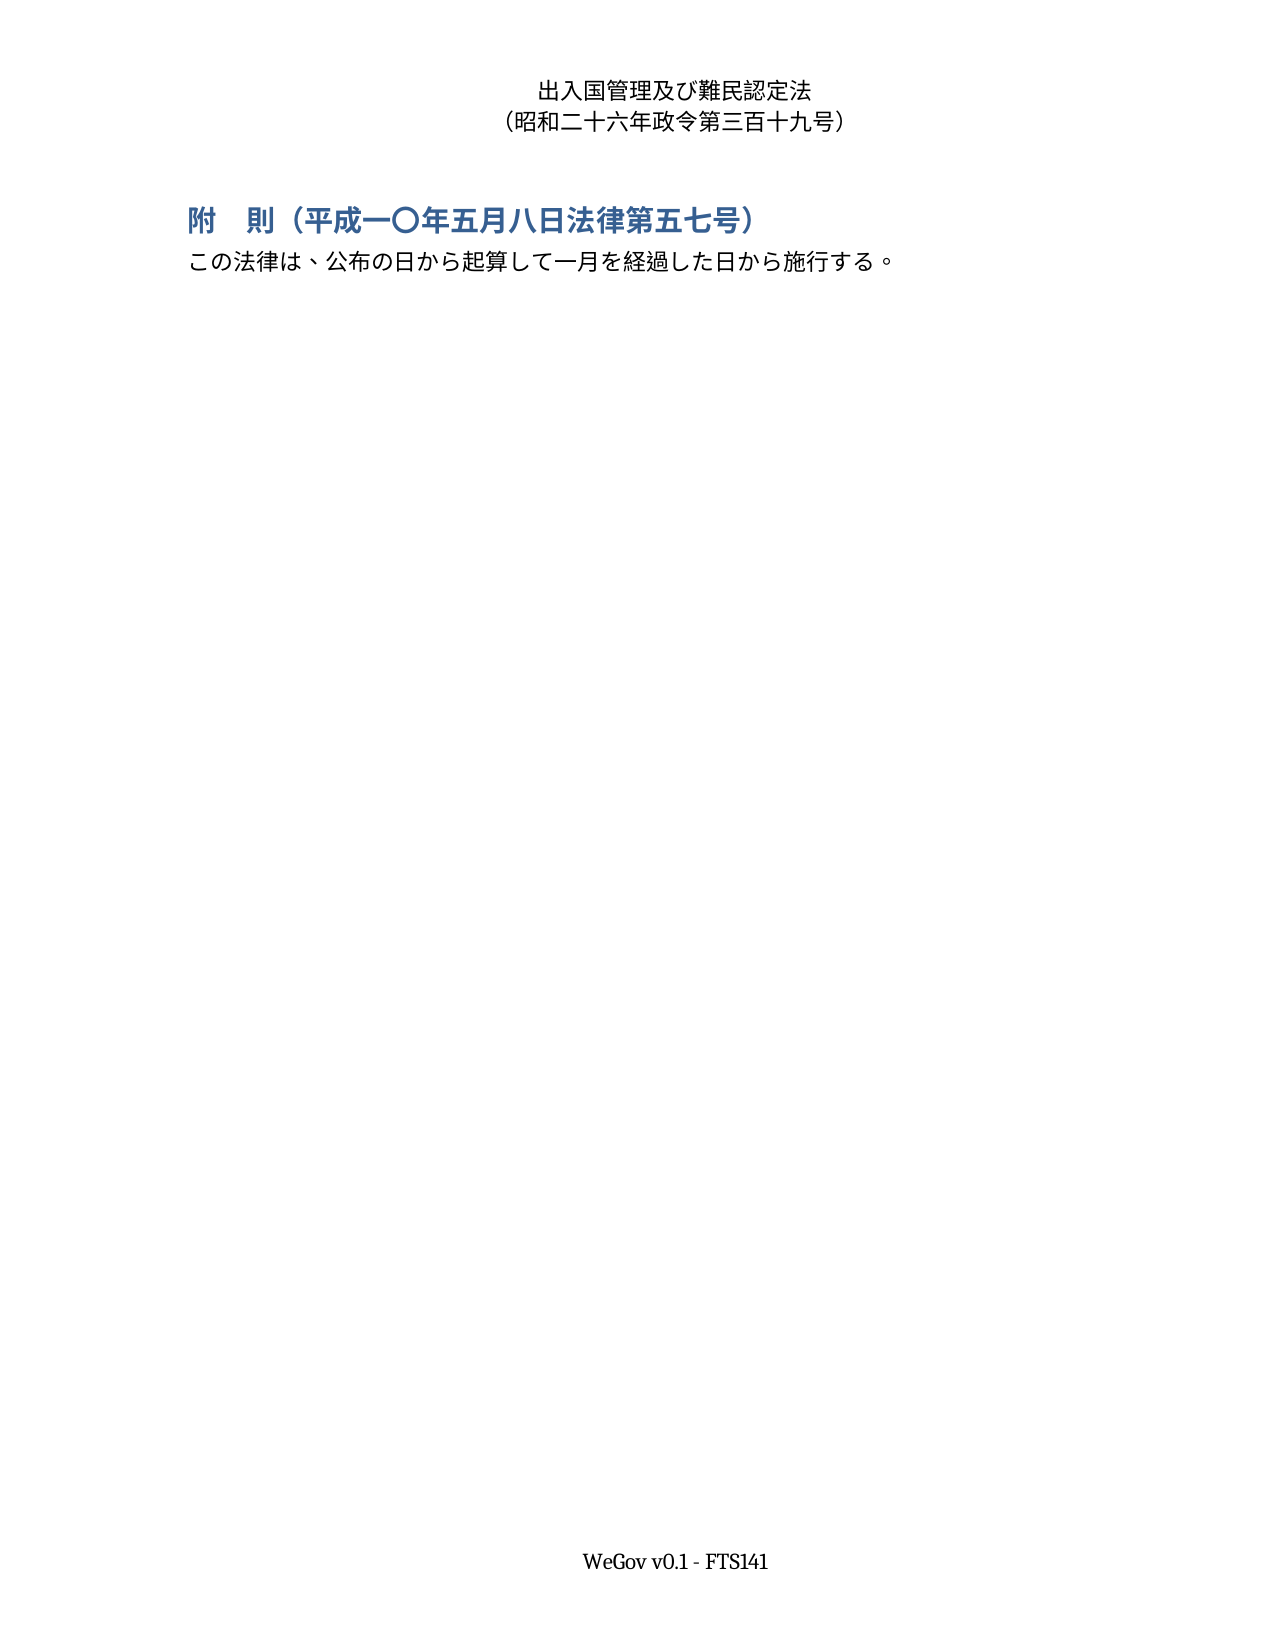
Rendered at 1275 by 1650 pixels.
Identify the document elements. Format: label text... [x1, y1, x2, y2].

text この法律は、公布の日から起算して一月を経過した日から施行する。 [187, 246, 1087, 277]
subtitle 附 則（平成一〇年五月八日法律第五七号） [187, 200, 1087, 240]
